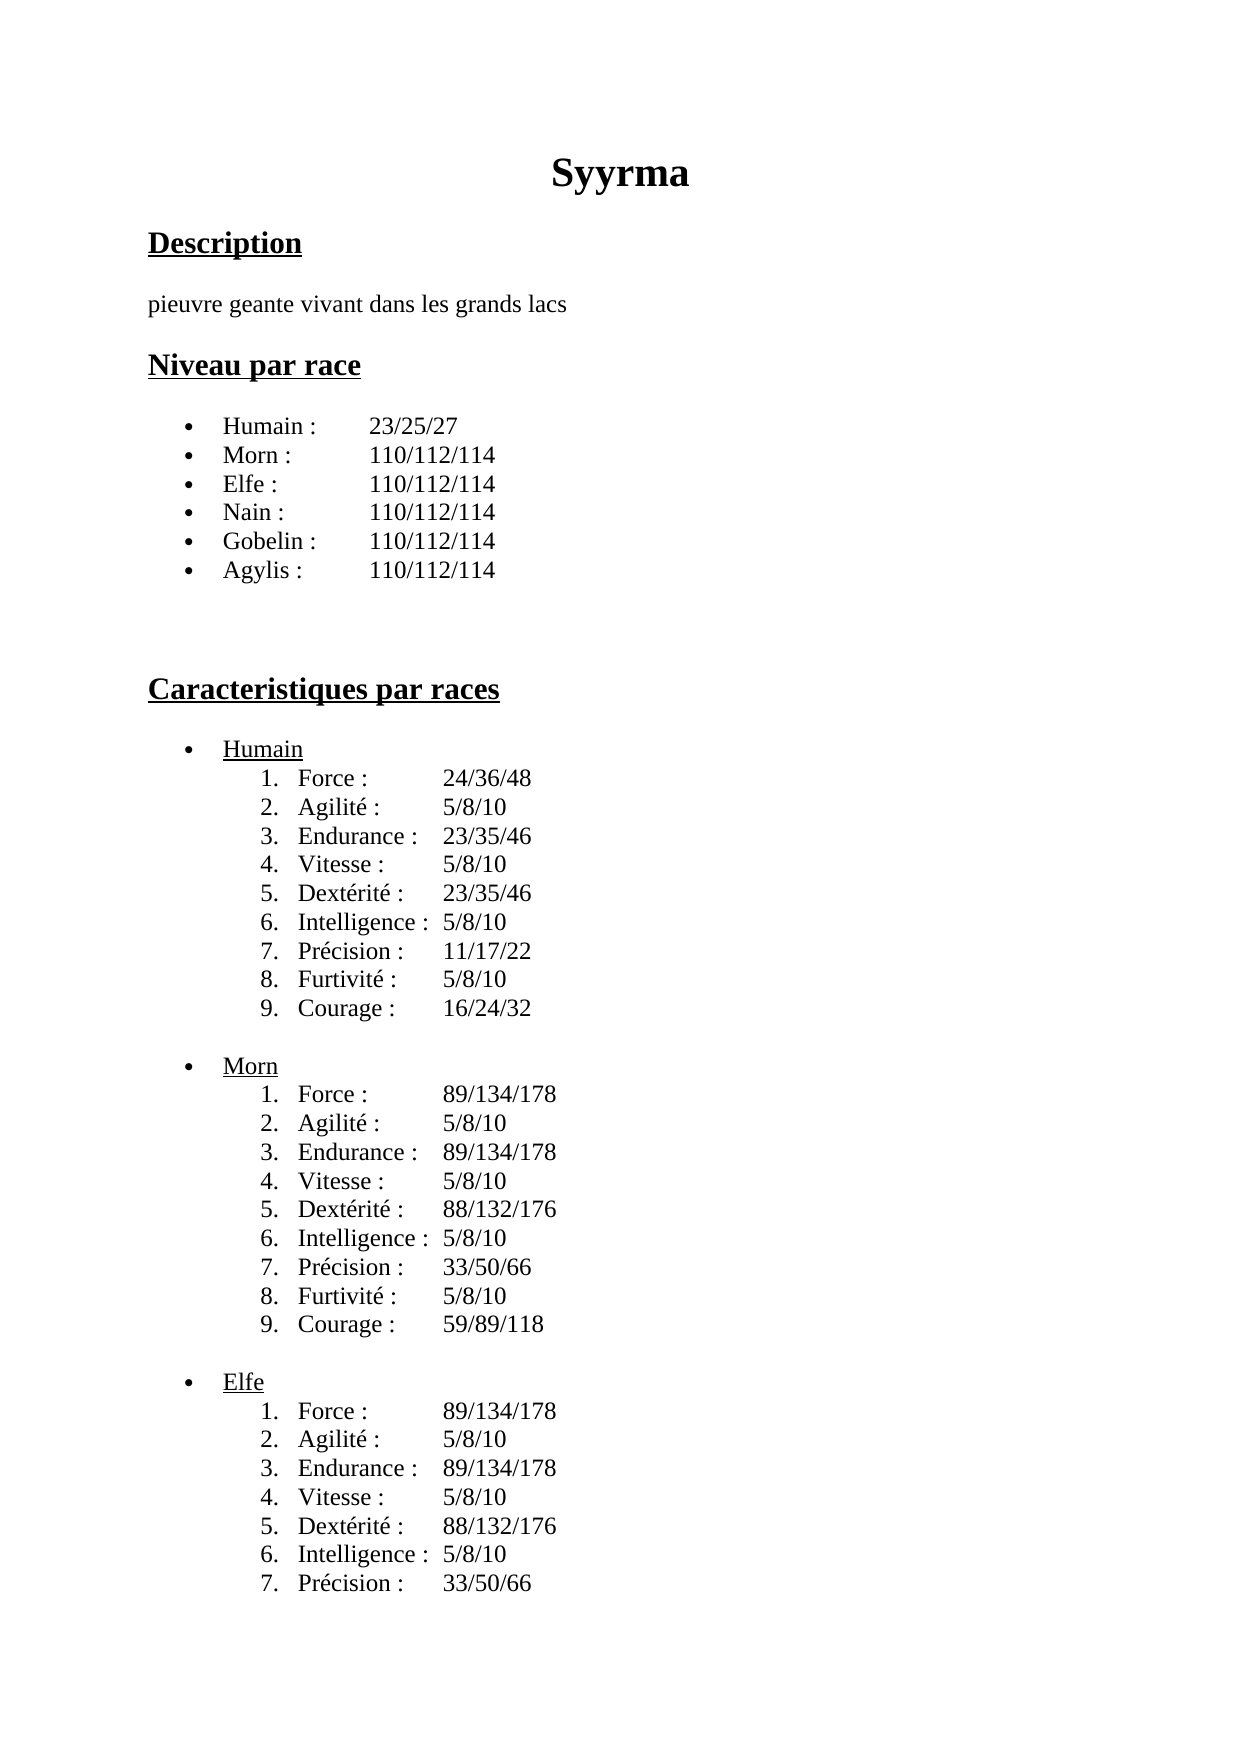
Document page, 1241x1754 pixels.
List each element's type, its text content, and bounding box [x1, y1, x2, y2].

list Endurance : 23/35/46 [260, 821, 1093, 849]
list Intelligence : 5/8/10 [260, 1539, 1093, 1568]
list Furtivité : 5/8/10 [260, 1281, 1093, 1309]
list Elfe : 110/112/114 [185, 469, 1093, 497]
list Courage : 59/89/118 [260, 1309, 1093, 1338]
list Vitesse : 5/8/10 [260, 849, 1093, 878]
text Description [148, 224, 1093, 260]
list Précision : 33/50/66 [260, 1568, 1093, 1597]
list Courage : 16/24/32 [260, 993, 1093, 1022]
list Gobelin : 110/112/114 [185, 526, 1093, 555]
list Furtivité : 5/8/10 [260, 964, 1093, 993]
text Syyrma [148, 148, 1093, 196]
text pieuvre geante vivant dans les grands lacs [148, 289, 1093, 318]
list Dextérité : 88/132/176 [260, 1511, 1093, 1539]
list Force : 89/134/178 [260, 1396, 1093, 1424]
list Humain : 23/25/27 [185, 411, 1093, 440]
list Morn : 110/112/114 [185, 440, 1093, 469]
list Force : 89/134/178 [260, 1079, 1093, 1108]
text Caracteristiques par races [148, 670, 1093, 706]
list Précision : 11/17/22 [260, 936, 1093, 964]
list Elfe [185, 1367, 1093, 1396]
list Agilité : 5/8/10 [260, 1108, 1093, 1137]
list Nain : 110/112/114 [185, 497, 1093, 526]
list Morn [185, 1051, 1093, 1079]
list Dextérité : 88/132/176 [260, 1194, 1093, 1223]
list Intelligence : 5/8/10 [260, 907, 1093, 936]
list Agylis : 110/112/114 [185, 555, 1093, 584]
list Intelligence : 5/8/10 [260, 1223, 1093, 1252]
text Niveau par race [148, 346, 1093, 382]
list Agilité : 5/8/10 [260, 792, 1093, 821]
list Vitesse : 5/8/10 [260, 1482, 1093, 1511]
list Dextérité : 23/35/46 [260, 878, 1093, 907]
list Endurance : 89/134/178 [260, 1453, 1093, 1482]
list Vitesse : 5/8/10 [260, 1166, 1093, 1194]
list Précision : 33/50/66 [260, 1252, 1093, 1281]
list Force : 24/36/48 [260, 763, 1093, 792]
list Humain [185, 734, 1093, 763]
list Endurance : 89/134/178 [260, 1137, 1093, 1166]
list Agilité : 5/8/10 [260, 1424, 1093, 1453]
